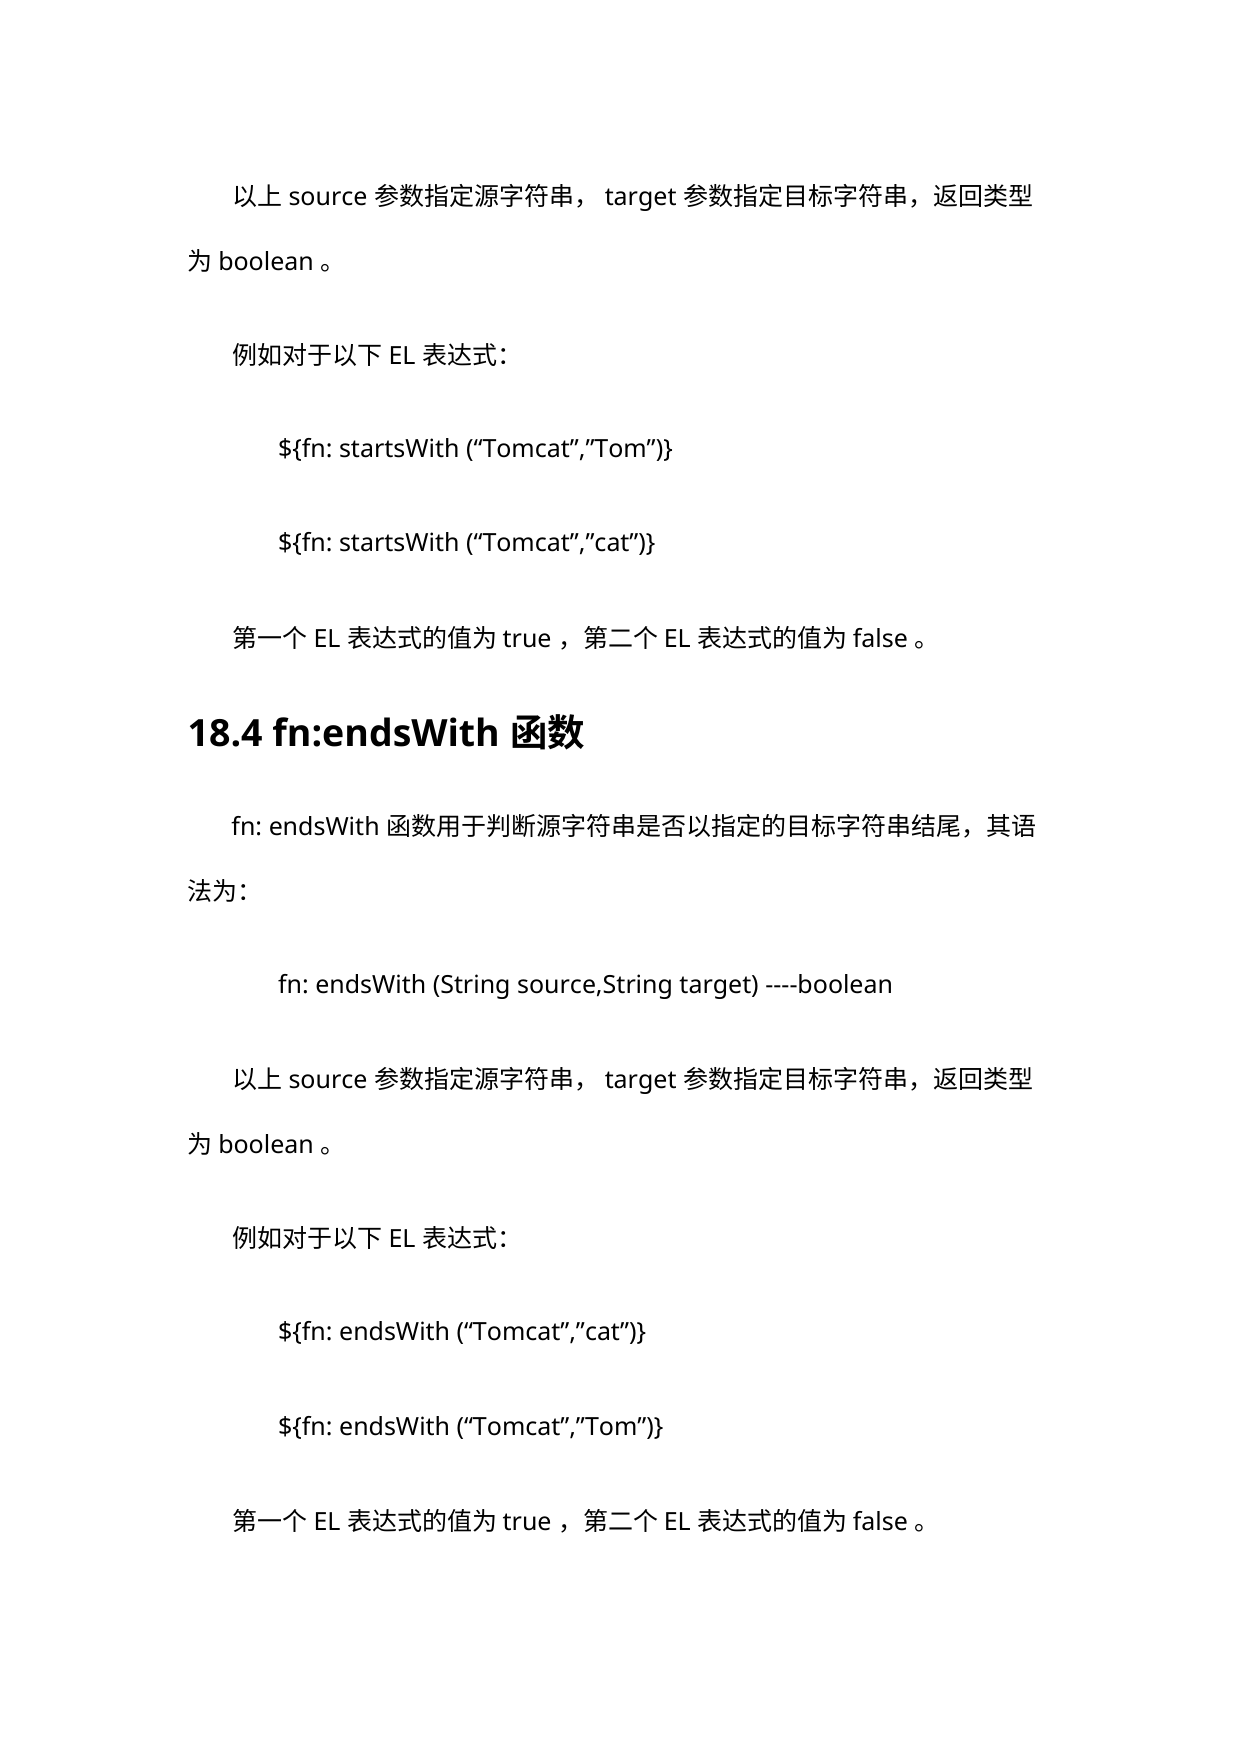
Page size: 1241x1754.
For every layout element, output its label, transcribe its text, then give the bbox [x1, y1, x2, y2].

text 例如对于以下 EL 表达式： [187, 321, 1053, 386]
text 18.4 fn:endsWith 函数 [187, 698, 1053, 763]
text ${fn: endsWith (“Tomcat”,”Tom”)} [187, 1393, 1053, 1458]
text ${fn: endsWith (“Tomcat”,”cat”)} [187, 1299, 1053, 1364]
text 例如对于以下 EL 表达式： [187, 1204, 1053, 1269]
text 以上 source 参数指定源字符串， target 参数指定目标字符串，返回类型为 boolean 。 [187, 1045, 1053, 1175]
text ${fn: startsWith (“Tomcat”,”Tom”)} [187, 415, 1053, 480]
text ${fn: startsWith (“Tomcat”,”cat”)} [187, 509, 1053, 574]
text 第一个 EL 表达式的值为 true ，第二个 EL 表达式的值为 false 。 [187, 1487, 1053, 1552]
text fn: endsWith (String source,String target) ----boolean [187, 951, 1053, 1016]
text 第一个 EL 表达式的值为 true ，第二个 EL 表达式的值为 false 。 [187, 604, 1053, 669]
text 以上 source 参数指定源字符串， target 参数指定目标字符串，返回类型为 boolean 。 [187, 162, 1053, 292]
text fn: endsWith 函数用于判断源字符串是否以指定的目标字符串结尾，其语法为： [187, 792, 1053, 922]
